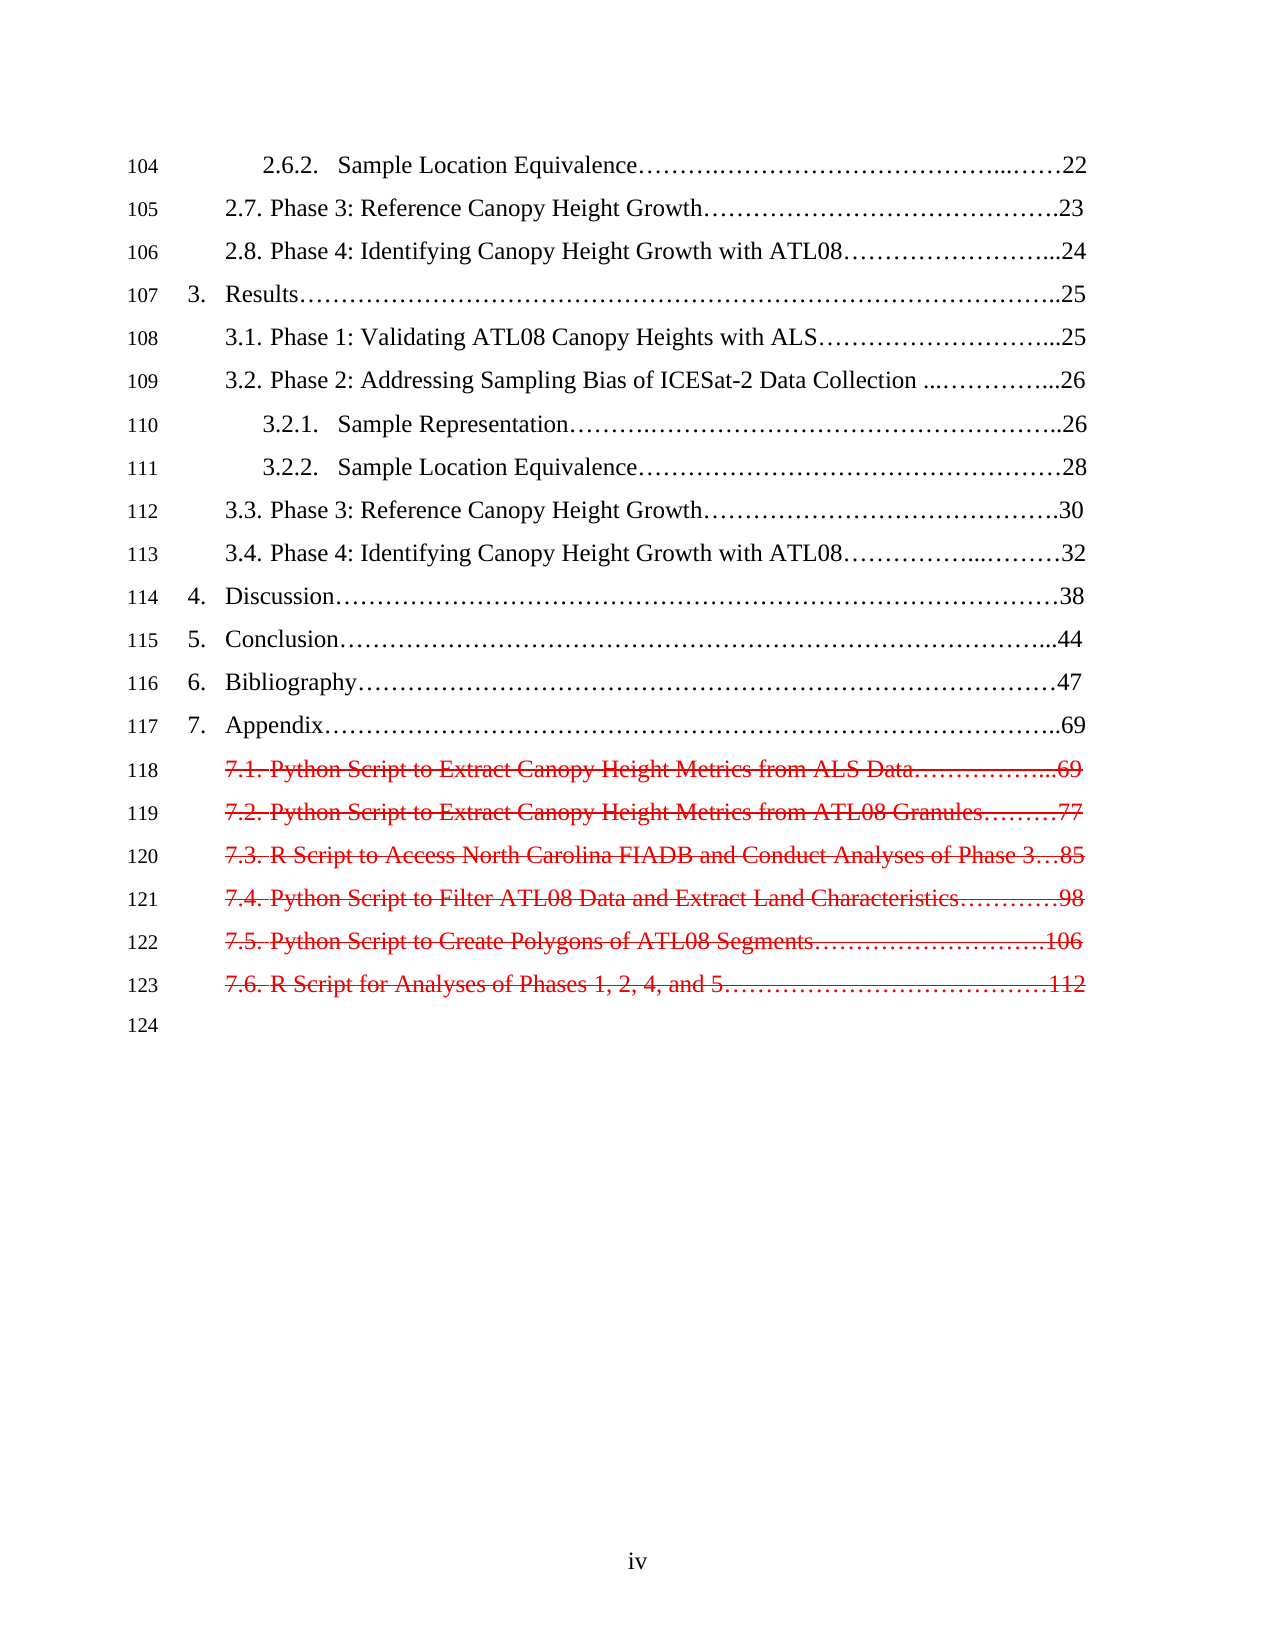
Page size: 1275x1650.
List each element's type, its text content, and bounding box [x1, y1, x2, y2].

list Python Script to Create Polygons of ATL08 Segments……………………….106 [225, 926, 1087, 955]
list Appendix……………………………………………………………………………..69 [187, 711, 1087, 739]
list Python Script to Extract Canopy Height Metrics from ATL08 Granules………77 [225, 797, 1087, 826]
list Bibliography…………………………………………………………………………47 [187, 667, 1087, 696]
list Phase 2: Addressing Sampling Bias of ICESat-2 Data Collection ...…………...26 [225, 366, 1087, 394]
list Phase 1: Validating ATL08 Canopy Heights with ALS………………………...25 [225, 322, 1087, 351]
list Phase 3: Reference Canopy Height Growth…………………………………….23 [225, 193, 1087, 222]
list Python Script to Extract Canopy Height Metrics from ALS Data……………...69 [225, 754, 1087, 782]
list Sample Location Equivalence……….……………………………...……22 [262, 150, 1087, 179]
list Phase 3: Reference Canopy Height Growth…………………………………….30 [225, 495, 1087, 524]
list Phase 4: Identifying Canopy Height Growth with ATL08……………...………32 [225, 538, 1087, 567]
list Sample Location Equivalence……………………………………………28 [262, 452, 1087, 481]
list R Script for Analyses of Phases 1, 2, 4, and 5…………………………………112 [225, 969, 1087, 998]
list Phase 4: Identifying Canopy Height Growth with ATL08……………………...24 [225, 236, 1087, 265]
list Discussion……………………………………………………………………………38 [187, 581, 1087, 610]
list R Script to Access North Carolina FIADB and Conduct Analyses of Phase 3…85 [225, 840, 1087, 869]
list Results………………………………………………………………………………..25 [187, 279, 1087, 308]
list Python Script to Filter ATL08 Data and Extract Land Characteristics…………98 [225, 883, 1087, 912]
list Sample Representation……….…………………………………………..26 [262, 409, 1087, 437]
list Conclusion…………………………………………………………………………...44 [187, 624, 1087, 653]
